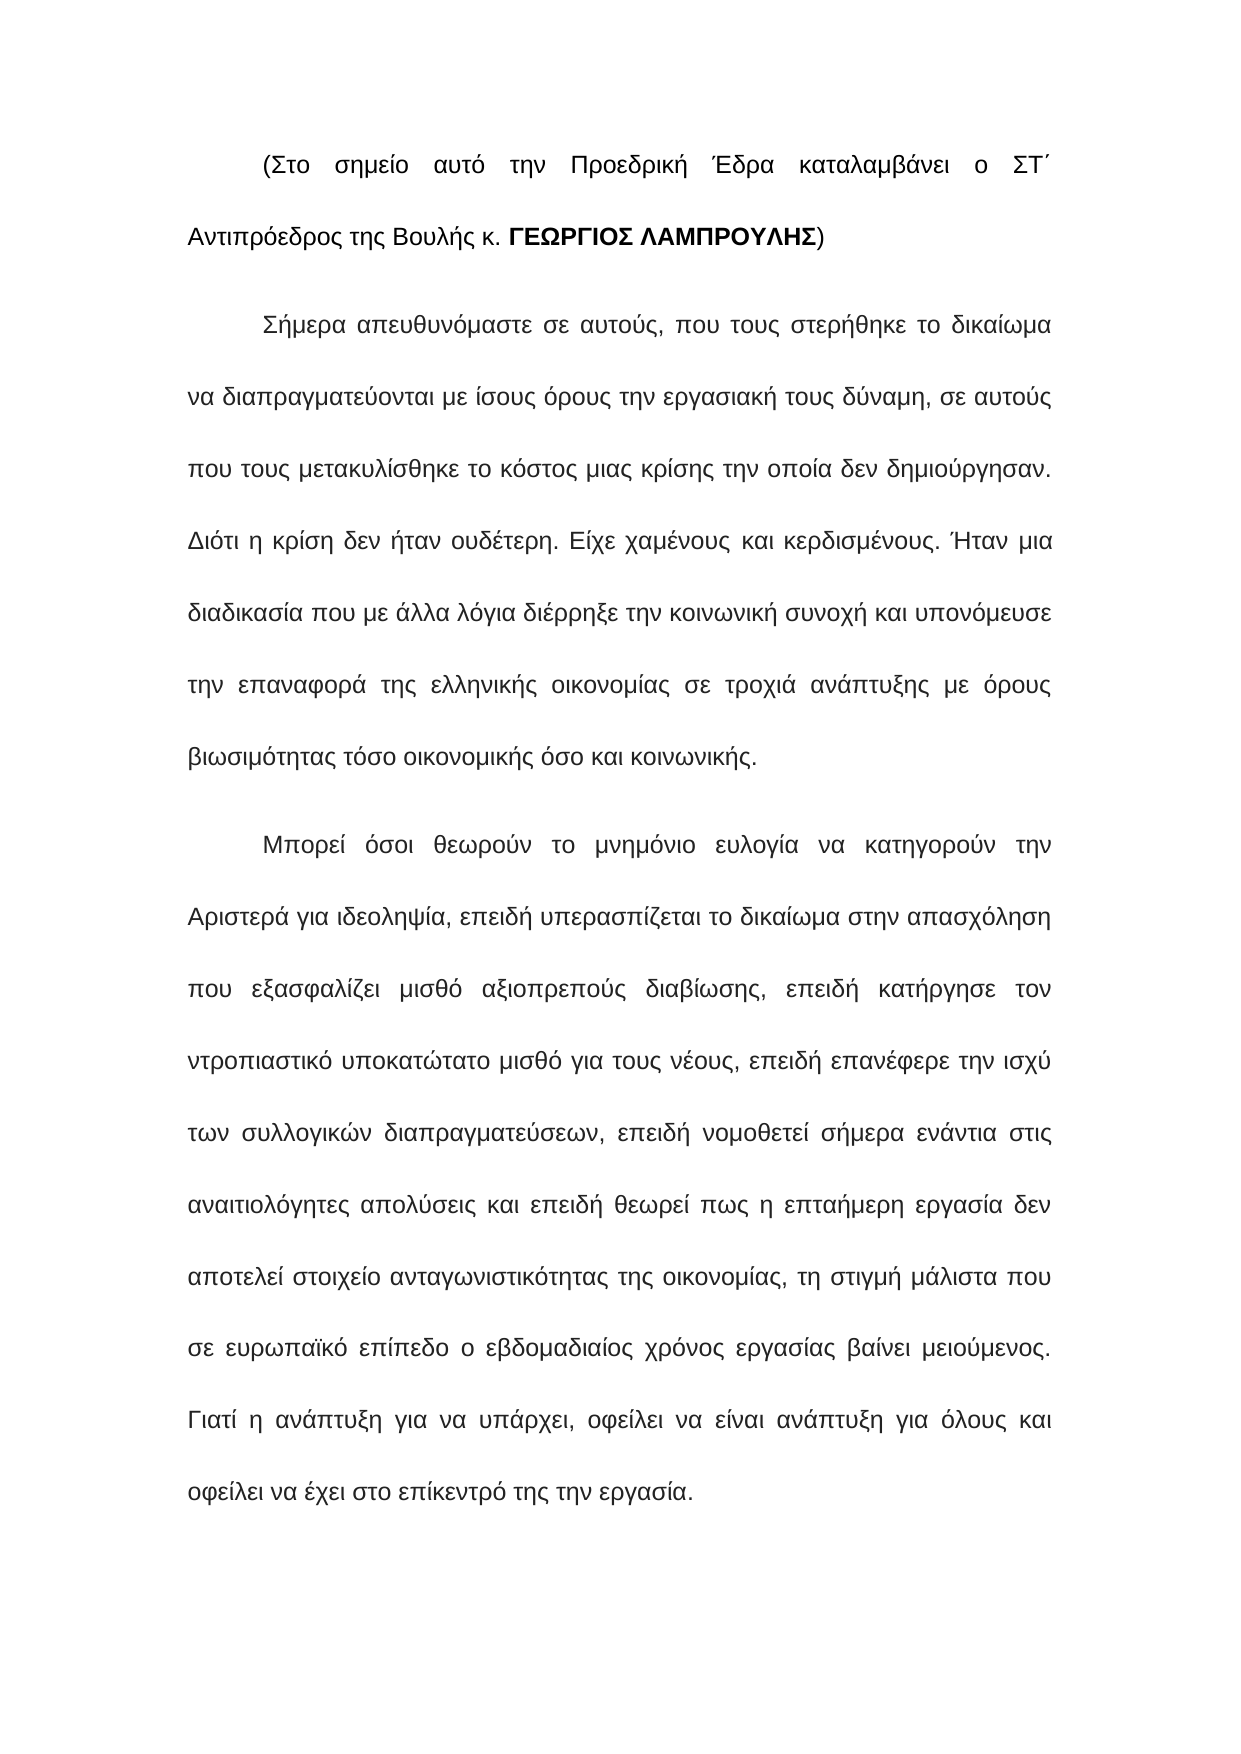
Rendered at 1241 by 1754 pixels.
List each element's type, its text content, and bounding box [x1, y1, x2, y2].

text Μπορεί όσοι θεωρούν το μνημόνιο ευλογία να κατηγορούν την Αριστερά για ιδεοληψία, επειδή υπερασπίζεται το δικαίωμα στην απασχόληση που εξασφαλίζει μισθό αξιοπρεπούς διαβίωσης, επειδή κατήργησε τον ντροπιαστικό υποκατώτατο μισθό για τους νέους, επειδή επανέφερε την ισχύ των συλλογικών διαπραγματεύσεων, επειδή νομοθετεί σήμερα ενάντια στις αναιτιολόγητες απολύσεις και επειδή θεωρεί πως η επταήμερη εργασία δεν αποτελεί στοιχείο ανταγωνιστικότητας της οικονομίας, τη στιγμή μάλιστα που σε ευρωπαϊκό επίπεδο ο εβδομαδιαίος χρόνος εργασίας βαίνει μειούμενος. Γιατί η ανάπτυξη για να υπάρχει, οφείλει να είναι ανάπτυξη για όλους και οφείλει να έχει στο επίκεντρό της την εργασία. [187, 830, 1053, 924]
text Σήμερα απευθυνόμαστε σε αυτούς, που τους στερήθηκε το δικαίωμα να διαπραγματεύονται με ίσους όρους την εργασιακή τους δύναμη, σε αυτούς που τους μετακυλίσθηκε το κόστος μιας κρίσης την οποία δεν δημιούργησαν. Διότι η κρίση δεν ήταν ουδέτερη. Είχε χαμένους και κερδισμένους. Ήταν μια διαδικασία που με άλλα λόγια διέρρηξε την κοινωνική συνοχή και υπονόμευσε την επαναφορά της ελληνικής οικονομίας σε τροχιά ανάπτυξης με όρους βιωσιμότητας τόσο οικονομικής όσο και κοινωνικής. [187, 393, 1053, 680]
text Σήμερα απευθυνόμαστε σε αυτούς, που τους στερήθηκε το δικαίωμα να διαπραγματεύονται με ίσους όρους την εργασιακή τους δύναμη, σε αυτούς που τους μετακυλίσθηκε το κόστος μιας κρίσης την οποία δεν δημιούργησαν. Διότι η κρίση δεν ήταν ουδέτερη. Είχε χαμένους και κερδισμένους. Ήταν μια διαδικασία που με άλλα λόγια διέρρηξε την κοινωνική συνοχή και υπονόμευσε την επαναφορά της ελληνικής οικονομίας σε τροχιά ανάπτυξης με όρους βιωσιμότητας τόσο οικονομικής όσο και κοινωνικής. [187, 310, 1053, 392]
text Μπορεί όσοι θεωρούν το μνημόνιο ευλογία να κατηγορούν την Αριστερά για ιδεοληψία, επειδή υπερασπίζεται το δικαίωμα στην απασχόληση που εξασφαλίζει μισθό αξιοπρεπούς διαβίωσης, επειδή κατήργησε τον ντροπιαστικό υποκατώτατο μισθό για τους νέους, επειδή επανέφερε την ισχύ των συλλογικών διαπραγματεύσεων, επειδή νομοθετεί σήμερα ενάντια στις αναιτιολόγητες απολύσεις και επειδή θεωρεί πως η επταήμερη εργασία δεν αποτελεί στοιχείο ανταγωνιστικότητας της οικονομίας, τη στιγμή μάλιστα που σε ευρωπαϊκό επίπεδο ο εβδομαδιαίος χρόνος εργασίας βαίνει μειούμενος. Γιατί η ανάπτυξη για να υπάρχει, οφείλει να είναι ανάπτυξη για όλους και οφείλει να έχει στο επίκεντρό της την εργασία. [187, 1057, 1053, 1128]
text Σήμερα απευθυνόμαστε σε αυτούς, που τους στερήθηκε το δικαίωμα να διαπραγματεύονται με ίσους όρους την εργασιακή τους δύναμη, σε αυτούς που τους μετακυλίσθηκε το κόστος μιας κρίσης την οποία δεν δημιούργησαν. Διότι η κρίση δεν ήταν ουδέτερη. Είχε χαμένους και κερδισμένους. Ήταν μια διαδικασία που με άλλα λόγια διέρρηξε την κοινωνική συνοχή και υπονόμευσε την επαναφορά της ελληνικής οικονομίας σε τροχιά ανάπτυξης με όρους βιωσιμότητας τόσο οικονομικής όσο και κοινωνικής. [187, 682, 1053, 770]
text Μπορεί όσοι θεωρούν το μνημόνιο ευλογία να κατηγορούν την Αριστερά για ιδεοληψία, επειδή υπερασπίζεται το δικαίωμα στην απασχόληση που εξασφαλίζει μισθό αξιοπρεπούς διαβίωσης, επειδή κατήργησε τον ντροπιαστικό υποκατώτατο μισθό για τους νέους, επειδή επανέφερε την ισχύ των συλλογικών διαπραγματεύσεων, επειδή νομοθετεί σήμερα ενάντια στις αναιτιολόγητες απολύσεις και επειδή θεωρεί πως η επταήμερη εργασία δεν αποτελεί στοιχείο ανταγωνιστικότητας της οικονομίας, τη στιγμή μάλιστα που σε ευρωπαϊκό επίπεδο ο εβδομαδιαίος χρόνος εργασίας βαίνει μειούμενος. Γιατί η ανάπτυξη για να υπάρχει, οφείλει να είναι ανάπτυξη για όλους και οφείλει να έχει στο επίκεντρό της την εργασία. [187, 925, 1053, 1056]
text Μπορεί όσοι θεωρούν το μνημόνιο ευλογία να κατηγορούν την Αριστερά για ιδεοληψία, επειδή υπερασπίζεται το δικαίωμα στην απασχόληση που εξασφαλίζει μισθό αξιοπρεπούς διαβίωσης, επειδή κατήργησε τον ντροπιαστικό υποκατώτατο μισθό για τους νέους, επειδή επανέφερε την ισχύ των συλλογικών διαπραγματεύσεων, επειδή νομοθετεί σήμερα ενάντια στις αναιτιολόγητες απολύσεις και επειδή θεωρεί πως η επταήμερη εργασία δεν αποτελεί στοιχείο ανταγωνιστικότητας της οικονομίας, τη στιγμή μάλιστα που σε ευρωπαϊκό επίπεδο ο εβδομαδιαίος χρόνος εργασίας βαίνει μειούμενος. Γιατί η ανάπτυξη για να υπάρχει, οφείλει να είναι ανάπτυξη για όλους και οφείλει να έχει στο επίκεντρό της την εργασία. [187, 1130, 1053, 1506]
text (Στο σημείο αυτό την Προεδρική Έδρα καταλαμβάνει ο ΣΤ΄ Αντιπρόεδρος της Βουλής κ. ΓΕΩΡΓΙΟΣ ΛΑΜΠΡΟΥΛΗΣ) [187, 150, 1053, 251]
